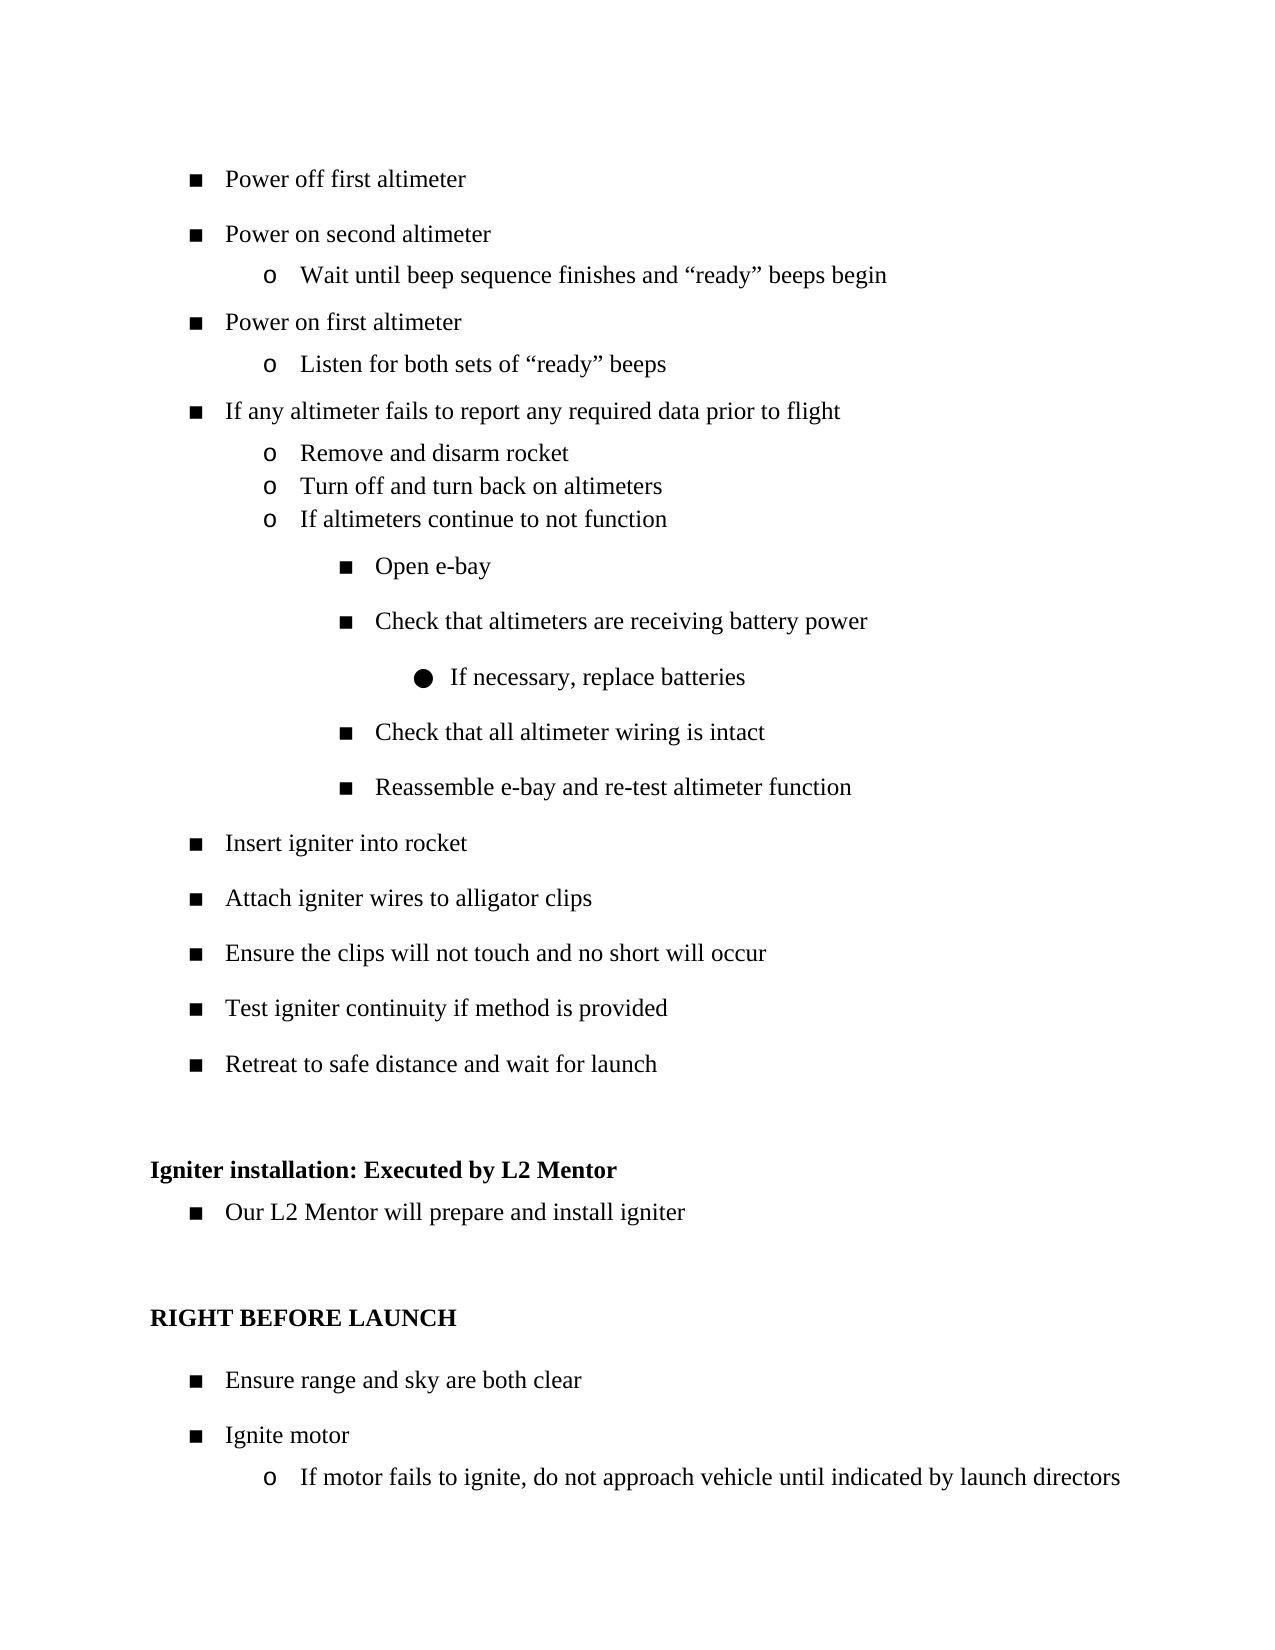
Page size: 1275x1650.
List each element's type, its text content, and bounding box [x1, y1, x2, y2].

list Power off first altimeter [187, 150, 1125, 201]
list Power on second altimeter [187, 205, 1125, 257]
list Check that all altimeter wiring is intact [337, 703, 1125, 754]
text Igniter installation: Executed by L2 Mentor [150, 1155, 1125, 1184]
list Power on first altimeter [187, 294, 1125, 345]
list Ensure the clips will not touch and no short will occur [187, 924, 1125, 976]
list Our L2 Mentor will prepare and install igniter [187, 1184, 1125, 1235]
list Turn off and turn back on altimeters [262, 471, 1125, 502]
list Reassemble e-bay and re-test altimeter function [337, 759, 1125, 810]
list Wait until beep sequence finishes and “ready” beeps begin [262, 261, 1125, 291]
list Attach igniter wires to alligator clips [187, 869, 1125, 921]
list Ignite motor [187, 1406, 1125, 1458]
list If necessary, replace batteries [412, 648, 1125, 699]
list Test igniter continuity if method is provided [187, 980, 1125, 1031]
list Retreat to safe distance and wait for launch [187, 1035, 1125, 1086]
text RIGHT BEFORE LAUNCH [150, 1303, 1125, 1332]
list Listen for both sets of “ready” beeps [262, 349, 1125, 380]
list Remove and disarm rocket [262, 438, 1125, 468]
list Ensure range and sky are both clear [187, 1351, 1125, 1402]
list Open e-bay [337, 537, 1125, 589]
list If altimeters continue to not function [262, 504, 1125, 535]
list If any altimeter fails to report any required data prior to flight [187, 382, 1125, 434]
list If motor fails to ignite, do not approach vehicle until indicated by launch directors [262, 1462, 1125, 1492]
list Insert igniter into rocket [187, 814, 1125, 865]
list Check that altimeters are receiving battery power [337, 593, 1125, 644]
